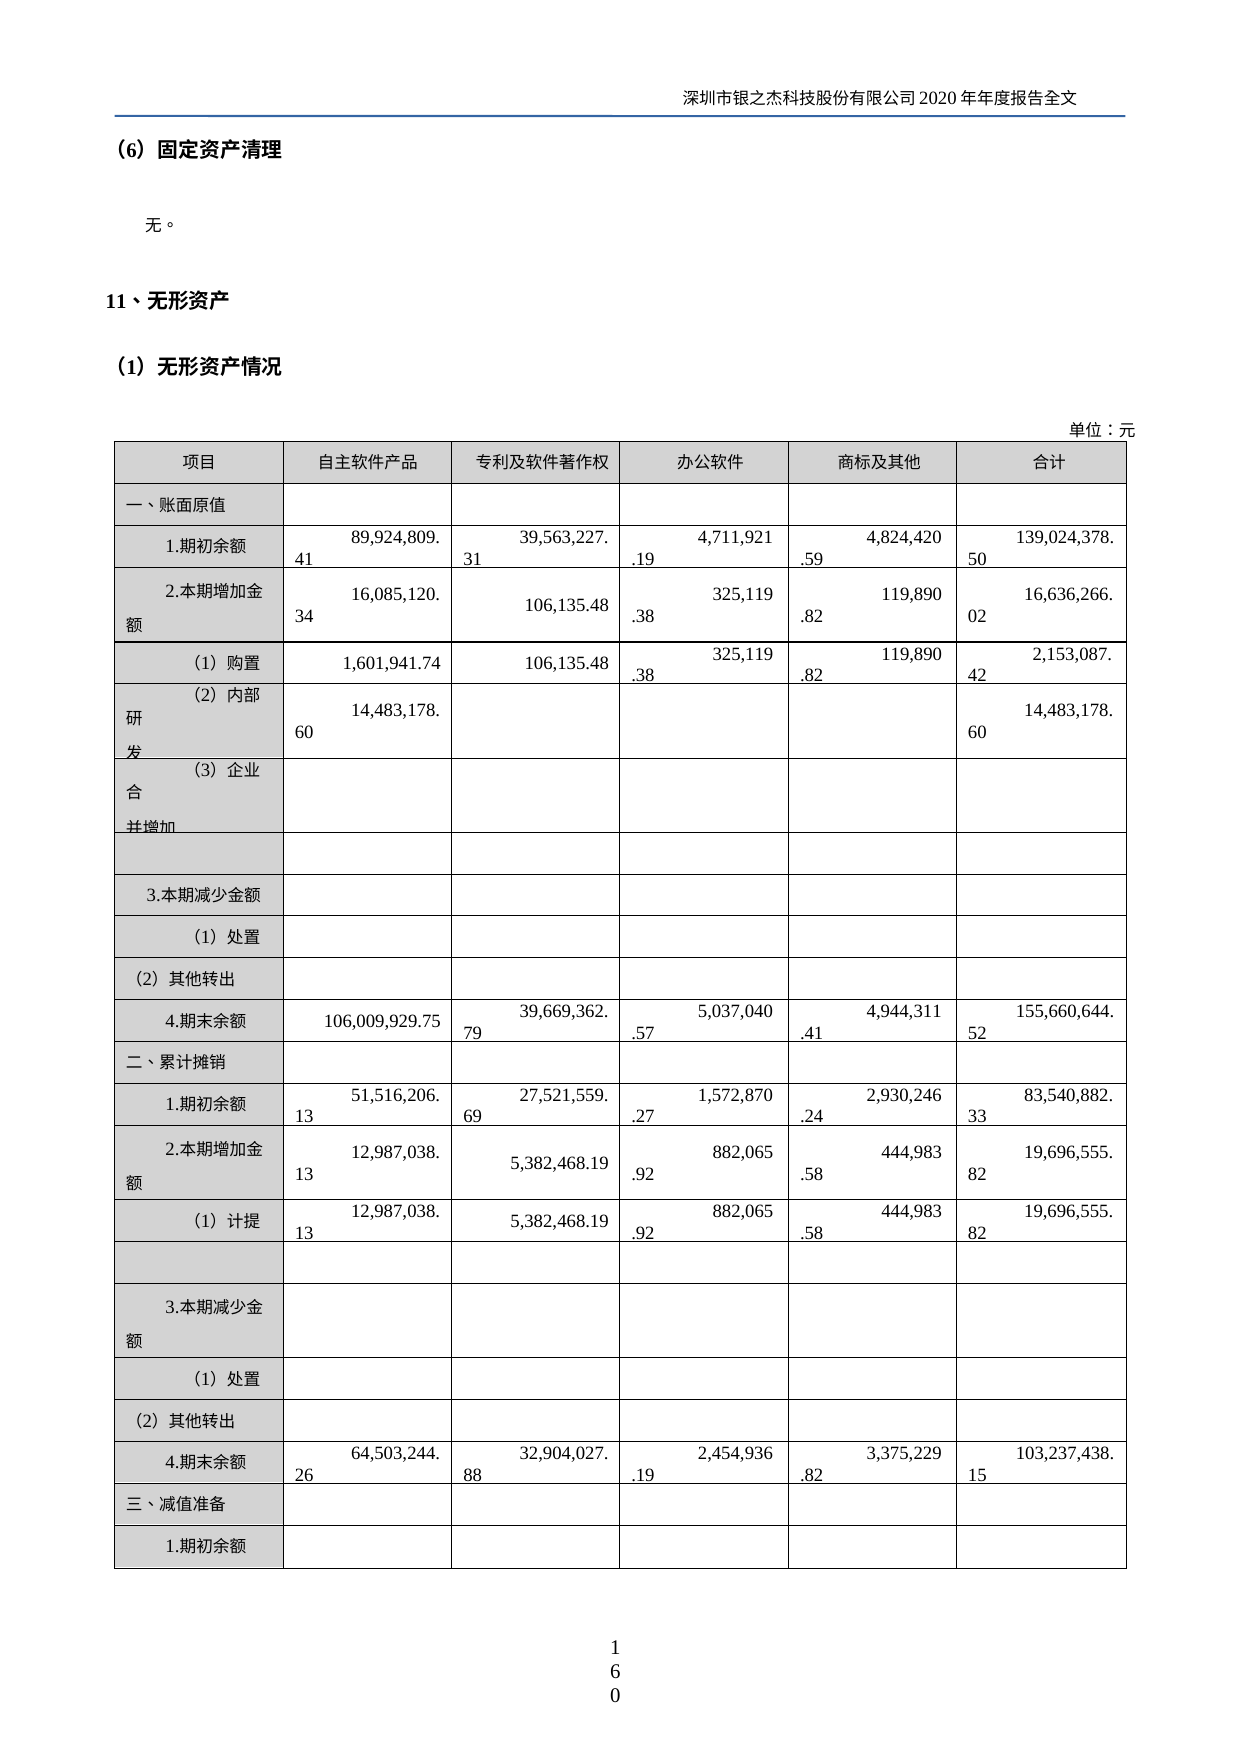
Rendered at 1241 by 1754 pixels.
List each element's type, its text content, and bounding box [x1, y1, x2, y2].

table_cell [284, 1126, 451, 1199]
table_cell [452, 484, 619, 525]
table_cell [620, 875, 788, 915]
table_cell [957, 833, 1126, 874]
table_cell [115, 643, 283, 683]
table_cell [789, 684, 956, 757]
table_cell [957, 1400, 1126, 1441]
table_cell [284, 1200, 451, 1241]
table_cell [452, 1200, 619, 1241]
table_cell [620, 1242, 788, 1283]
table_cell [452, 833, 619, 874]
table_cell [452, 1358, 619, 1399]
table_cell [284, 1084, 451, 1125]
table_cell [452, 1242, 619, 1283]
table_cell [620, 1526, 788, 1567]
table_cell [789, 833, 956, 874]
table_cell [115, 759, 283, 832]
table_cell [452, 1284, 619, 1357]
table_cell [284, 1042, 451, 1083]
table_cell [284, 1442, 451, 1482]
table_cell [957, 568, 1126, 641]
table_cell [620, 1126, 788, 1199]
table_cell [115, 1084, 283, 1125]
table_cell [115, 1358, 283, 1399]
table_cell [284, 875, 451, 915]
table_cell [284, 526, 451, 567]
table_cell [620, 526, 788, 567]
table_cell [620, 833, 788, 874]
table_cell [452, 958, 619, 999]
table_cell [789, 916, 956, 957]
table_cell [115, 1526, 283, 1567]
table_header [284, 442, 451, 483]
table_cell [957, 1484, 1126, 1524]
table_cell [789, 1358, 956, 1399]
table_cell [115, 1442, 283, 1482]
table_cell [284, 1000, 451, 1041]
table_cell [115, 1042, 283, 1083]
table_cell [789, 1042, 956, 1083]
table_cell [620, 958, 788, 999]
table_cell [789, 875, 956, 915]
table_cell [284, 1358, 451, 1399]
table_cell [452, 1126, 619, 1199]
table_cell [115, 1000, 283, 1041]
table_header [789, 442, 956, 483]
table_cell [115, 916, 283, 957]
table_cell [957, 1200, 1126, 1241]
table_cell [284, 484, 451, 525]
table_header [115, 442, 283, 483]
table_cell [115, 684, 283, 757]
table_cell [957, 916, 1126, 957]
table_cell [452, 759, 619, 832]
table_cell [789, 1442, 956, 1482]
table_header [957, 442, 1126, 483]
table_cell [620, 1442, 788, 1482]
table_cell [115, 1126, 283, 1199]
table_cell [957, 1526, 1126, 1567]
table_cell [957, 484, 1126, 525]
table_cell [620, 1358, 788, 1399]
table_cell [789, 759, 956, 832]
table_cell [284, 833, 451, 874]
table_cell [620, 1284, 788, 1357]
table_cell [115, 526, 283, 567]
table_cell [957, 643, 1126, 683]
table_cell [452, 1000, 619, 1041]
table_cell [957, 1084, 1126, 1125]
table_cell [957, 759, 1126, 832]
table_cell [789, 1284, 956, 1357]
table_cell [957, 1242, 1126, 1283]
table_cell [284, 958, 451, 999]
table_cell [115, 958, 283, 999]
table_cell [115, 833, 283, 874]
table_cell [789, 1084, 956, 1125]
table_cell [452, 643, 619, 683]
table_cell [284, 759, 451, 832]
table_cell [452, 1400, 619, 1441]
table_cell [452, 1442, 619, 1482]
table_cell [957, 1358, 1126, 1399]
text 单位：元 [105, 418, 1135, 441]
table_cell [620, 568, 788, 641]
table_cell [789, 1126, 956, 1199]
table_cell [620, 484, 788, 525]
text （6）固定资产清理 [105, 135, 1135, 164]
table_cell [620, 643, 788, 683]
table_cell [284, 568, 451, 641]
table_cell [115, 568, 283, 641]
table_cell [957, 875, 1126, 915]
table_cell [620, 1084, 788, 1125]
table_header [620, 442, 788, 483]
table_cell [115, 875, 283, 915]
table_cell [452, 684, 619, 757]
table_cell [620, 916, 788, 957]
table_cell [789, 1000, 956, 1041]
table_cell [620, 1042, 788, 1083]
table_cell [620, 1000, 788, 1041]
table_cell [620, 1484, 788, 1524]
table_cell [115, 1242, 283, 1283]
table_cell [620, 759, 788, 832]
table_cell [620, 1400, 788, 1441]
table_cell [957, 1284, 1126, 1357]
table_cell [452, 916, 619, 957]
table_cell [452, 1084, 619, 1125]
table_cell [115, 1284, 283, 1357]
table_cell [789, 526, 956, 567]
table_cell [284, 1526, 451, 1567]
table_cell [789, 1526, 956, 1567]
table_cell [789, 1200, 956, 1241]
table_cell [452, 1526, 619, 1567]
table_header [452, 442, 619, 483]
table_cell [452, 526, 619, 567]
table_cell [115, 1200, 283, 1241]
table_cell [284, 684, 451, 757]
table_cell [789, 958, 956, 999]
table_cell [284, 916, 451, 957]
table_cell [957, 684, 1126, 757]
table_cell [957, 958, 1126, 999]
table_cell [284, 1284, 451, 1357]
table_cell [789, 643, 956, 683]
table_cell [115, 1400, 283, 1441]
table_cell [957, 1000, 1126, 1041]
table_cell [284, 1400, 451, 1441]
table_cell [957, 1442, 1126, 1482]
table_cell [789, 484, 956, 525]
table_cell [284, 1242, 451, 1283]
text 无。 [105, 214, 1135, 236]
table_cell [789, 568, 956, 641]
text （1）无形资产情况 [105, 352, 1135, 381]
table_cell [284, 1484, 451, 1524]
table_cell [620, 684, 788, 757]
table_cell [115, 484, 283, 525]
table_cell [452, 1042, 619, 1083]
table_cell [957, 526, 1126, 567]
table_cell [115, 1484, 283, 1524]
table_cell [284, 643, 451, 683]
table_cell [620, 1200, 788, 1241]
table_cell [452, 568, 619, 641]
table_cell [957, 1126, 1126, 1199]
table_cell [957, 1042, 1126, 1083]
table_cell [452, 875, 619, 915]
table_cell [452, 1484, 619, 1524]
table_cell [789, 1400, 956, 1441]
text 11、无形资产 [105, 286, 1135, 315]
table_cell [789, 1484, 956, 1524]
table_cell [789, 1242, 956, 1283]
